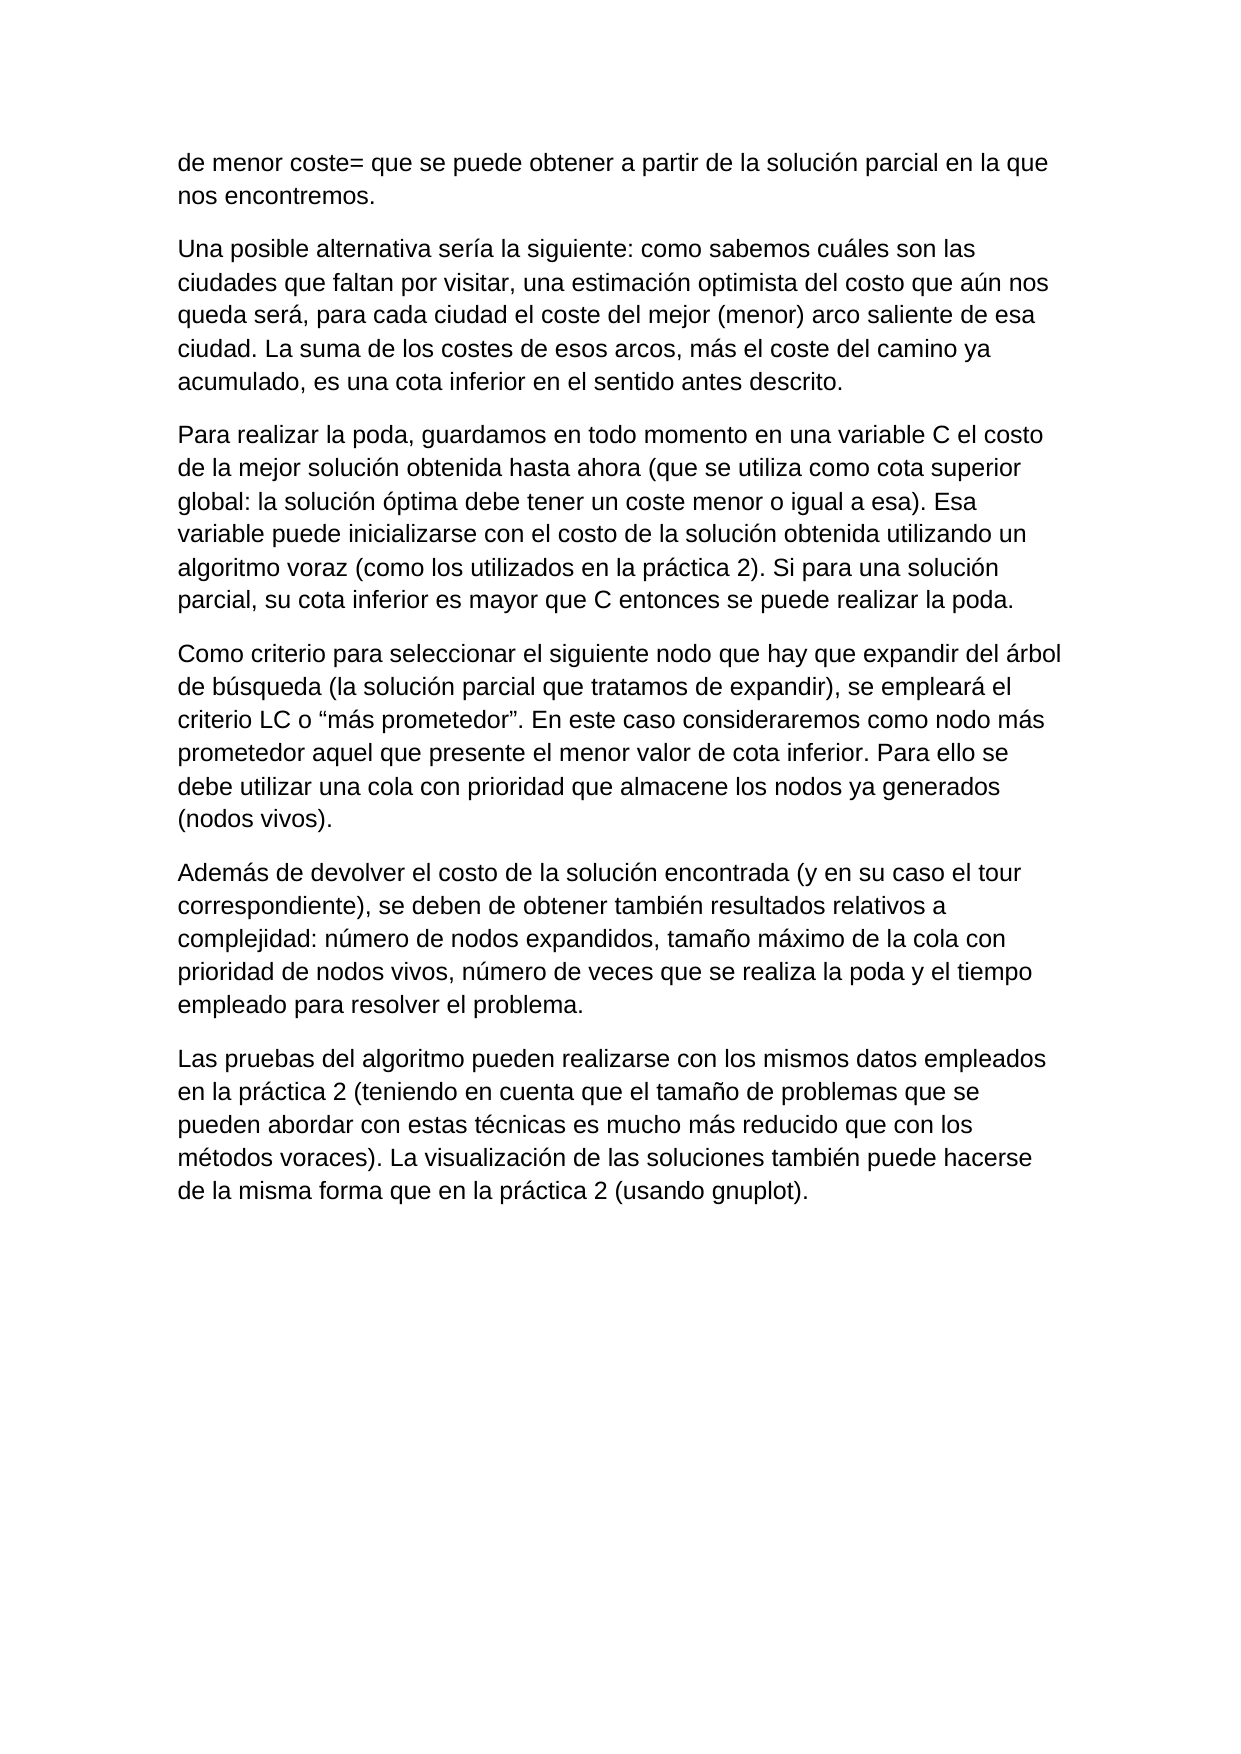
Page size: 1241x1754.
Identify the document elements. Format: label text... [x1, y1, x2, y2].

text Las pruebas del algoritmo pueden realizarse con los mismos datos empleados en la práctica 2 (teniendo en cuenta que el tamaño de problemas que se pueden abordar con estas técnicas es mucho más reducido que con los métodos voraces). La visualización de las soluciones también puede hacerse de la misma forma que en la práctica 2 (usando gnuplot). [177, 1044, 1063, 1205]
text Como criterio para seleccionar el siguiente nodo que hay que expandir del árbol de búsqueda (la solución parcial que tratamos de expandir), se empleará el criterio LC o “más prometedor”. En este caso consideraremos como nodo más prometedor aquel que presente el menor valor de cota inferior. Para ello se debe utilizar una cola con prioridad que almacene los nodos ya generados (nodos vivos). [177, 639, 1063, 833]
text Para realizar la poda, guardamos en todo momento en una variable C el costo de la mejor solución obtenida hasta ahora (que se utiliza como cota superior global: la solución óptima debe tener un coste menor o igual a esa). Esa variable puede inicializarse con el costo de la solución obtenida utilizando un algoritmo voraz (como los utilizados en la práctica 2). Si para una solución parcial, su cota inferior es mayor que C entonces se puede realizar la poda. [177, 420, 1063, 614]
text Una posible alternativa sería la siguiente: como sabemos cuáles son las ciudades que faltan por visitar, una estimación optimista del costo que aún nos queda será, para cada ciudad el coste del mejor (menor) arco saliente de esa ciudad. La suma de los costes de esos arcos, más el coste del camino ya acumulado, es una cota inferior en el sentido antes descrito. [177, 234, 1063, 395]
text Además de devolver el costo de la solución encontrada (y en su caso el tour correspondiente), se deben de obtener también resultados relativos a complejidad: número de nodos expandidos, tamaño máximo de la cola con prioridad de nodos vivos, número de veces que se realiza la poda y el tiempo empleado para resolver el problema. [177, 858, 1063, 1019]
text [177, 148, 1063, 209]
